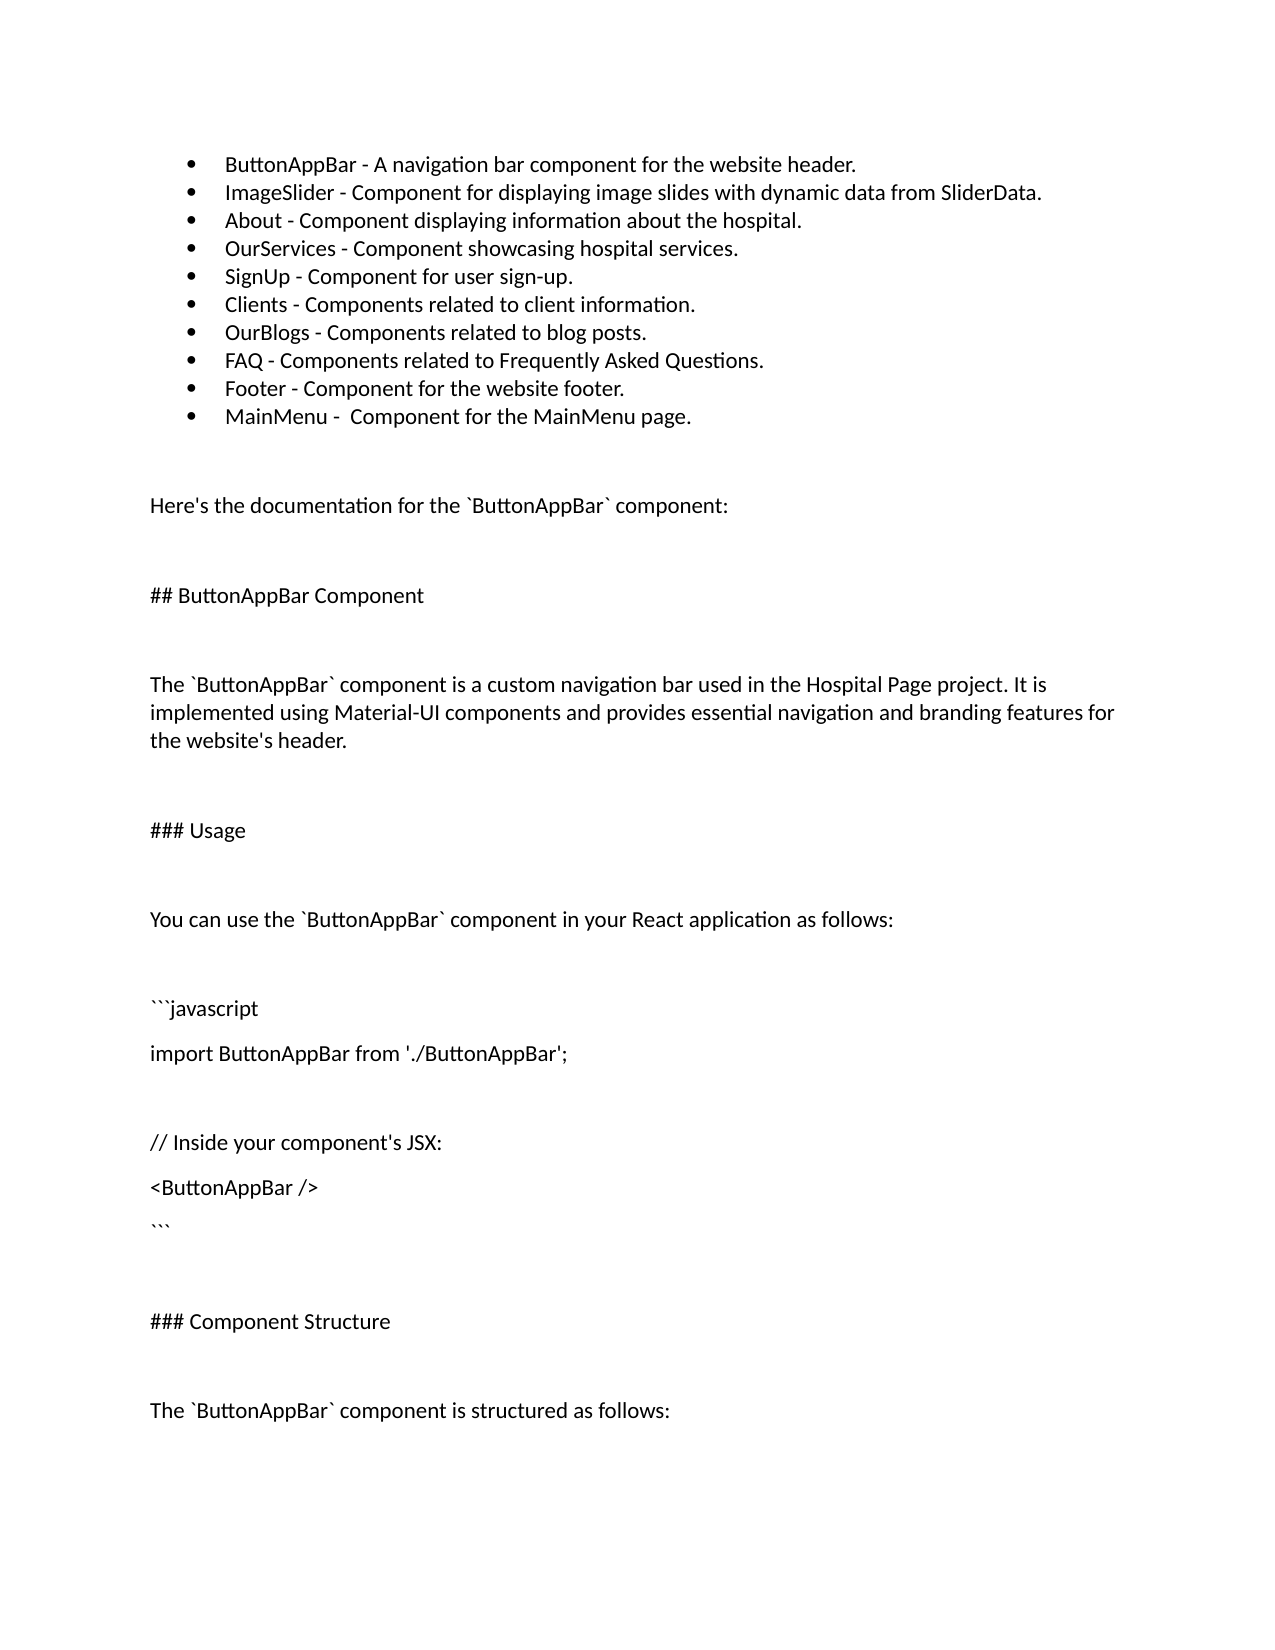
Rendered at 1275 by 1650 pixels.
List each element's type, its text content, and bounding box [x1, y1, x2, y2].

text The `ButtonAppBar` component is a custom navigation bar used in the Hospital Page project. It is implemented using Material-UI components and provides essential navigation and branding features for the website's header. [150, 670, 1125, 754]
list Clients - Components related to client information. [187, 290, 1125, 318]
text ```javascript [150, 994, 1125, 1022]
text ## ButtonAppBar Component [150, 581, 1125, 609]
text <ButtonAppBar /> [150, 1173, 1125, 1201]
text // Inside your component's JSX: [150, 1128, 1125, 1157]
text The `ButtonAppBar` component is structured as follows: [150, 1397, 1125, 1425]
text Here's the documentation for the `ButtonAppBar` component: [150, 492, 1125, 519]
list OurBlogs - Components related to blog posts. [187, 318, 1125, 346]
text import ButtonAppBar from './ButtonAppBar'; [150, 1039, 1125, 1067]
list OurServices - Component showcasing hospital services. [187, 234, 1125, 262]
list ButtonAppBar - A navigation bar component for the website header. [187, 150, 1125, 178]
list MainMenu - Component for the MainMenu page. [187, 402, 1125, 430]
list Footer - Component for the website footer. [187, 374, 1125, 402]
list FAQ - Components related to Frequently Asked Questions. [187, 346, 1125, 374]
text You can use the `ButtonAppBar` component in your React application as follows: [150, 905, 1125, 933]
text ### Usage [150, 816, 1125, 844]
list SignUp - Component for user sign-up. [187, 262, 1125, 290]
list ImageSlider - Component for displaying image slides with dynamic data from SliderData. [187, 178, 1125, 206]
text ### Component Structure [150, 1307, 1125, 1335]
text ``` [150, 1218, 1125, 1246]
list About - Component displaying information about the hospital. [187, 206, 1125, 234]
